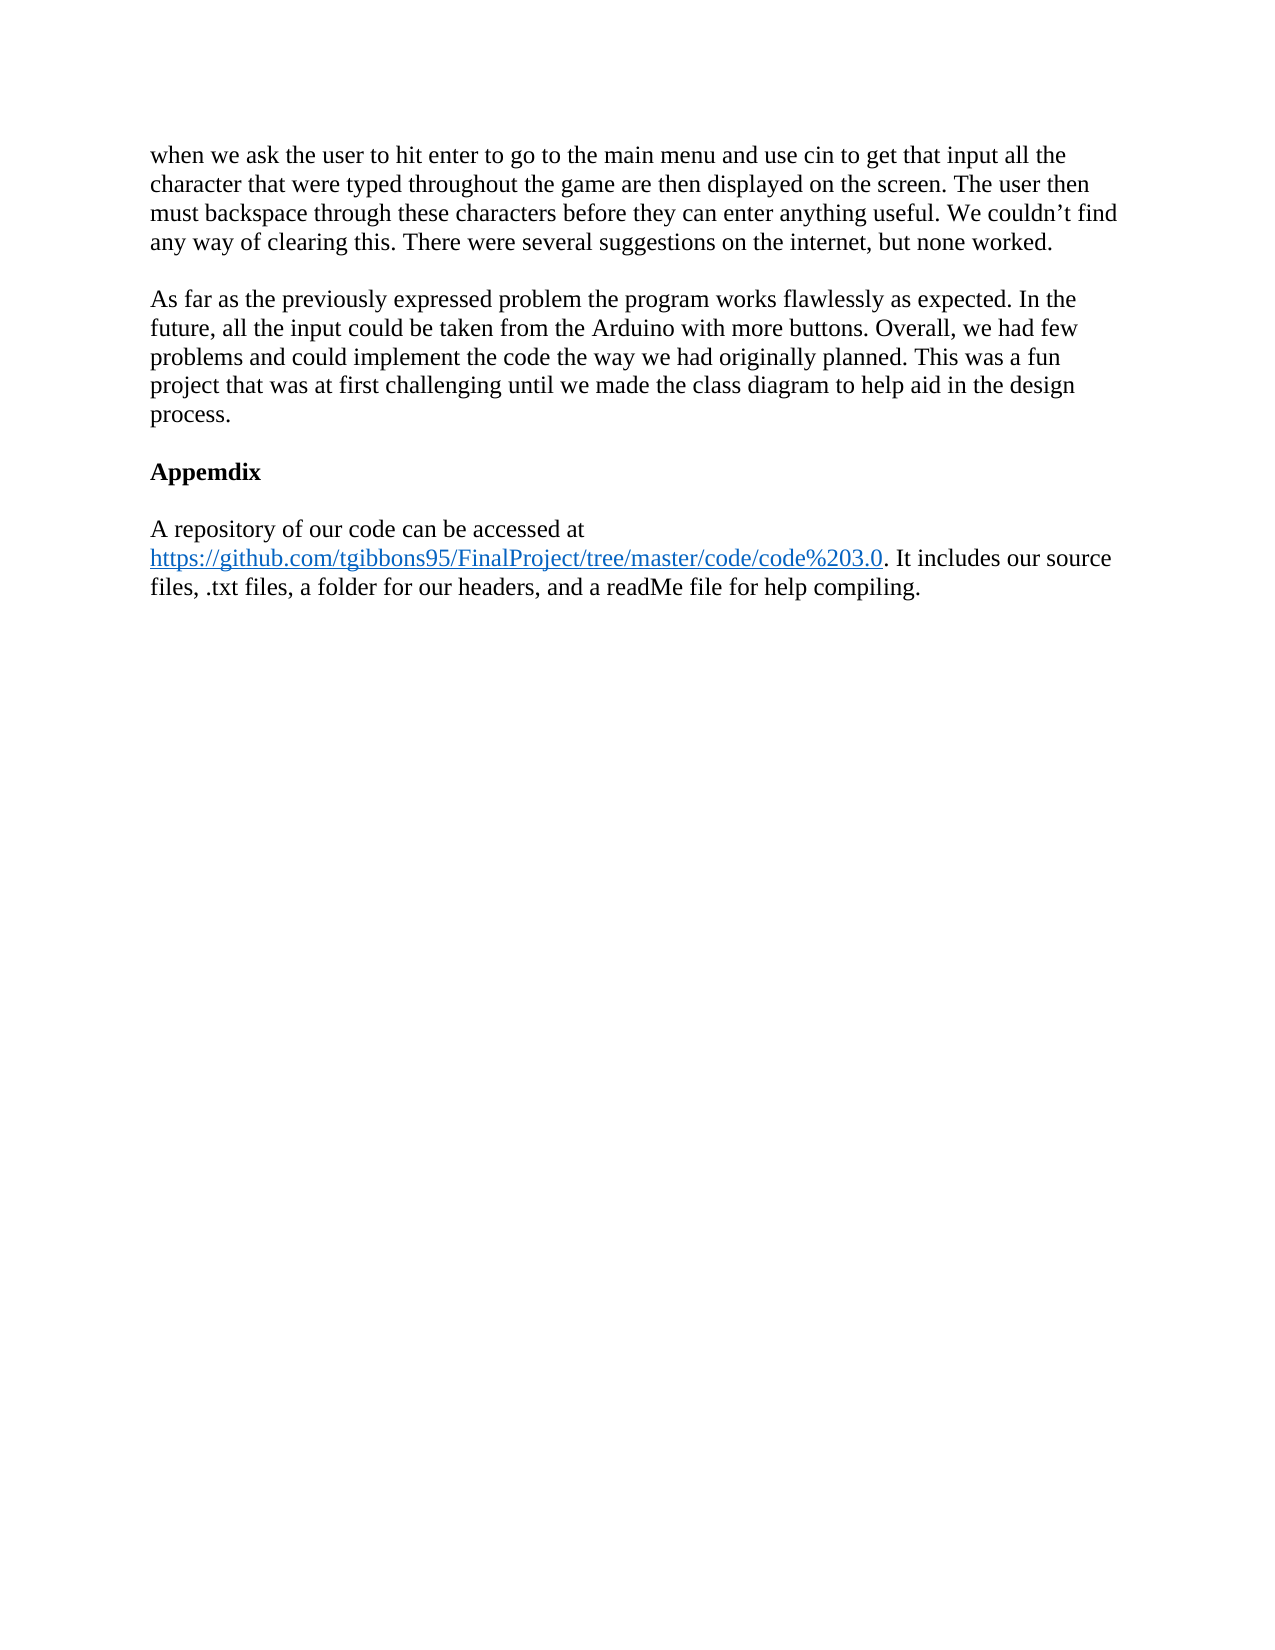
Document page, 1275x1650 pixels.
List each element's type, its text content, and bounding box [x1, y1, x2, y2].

text A repository of our code can be accessed at https://github.com/tgibbons95/FinalProject/tree/master/code/code%203.0. It includes our source files, .txt files, a folder for our headers, and a readMe file for help compiling. [150, 514, 1125, 601]
text Appemdix [150, 457, 1125, 486]
text As far as the previously expressed problem the program works flawlessly as expected. In the future, all the input could be taken from the Arduino with more buttons. Overall, we had few problems and could implement the code the way we had originally planned. This was a fun project that was at first challenging until we made the class diagram to help aid in the design process. [150, 284, 1125, 428]
